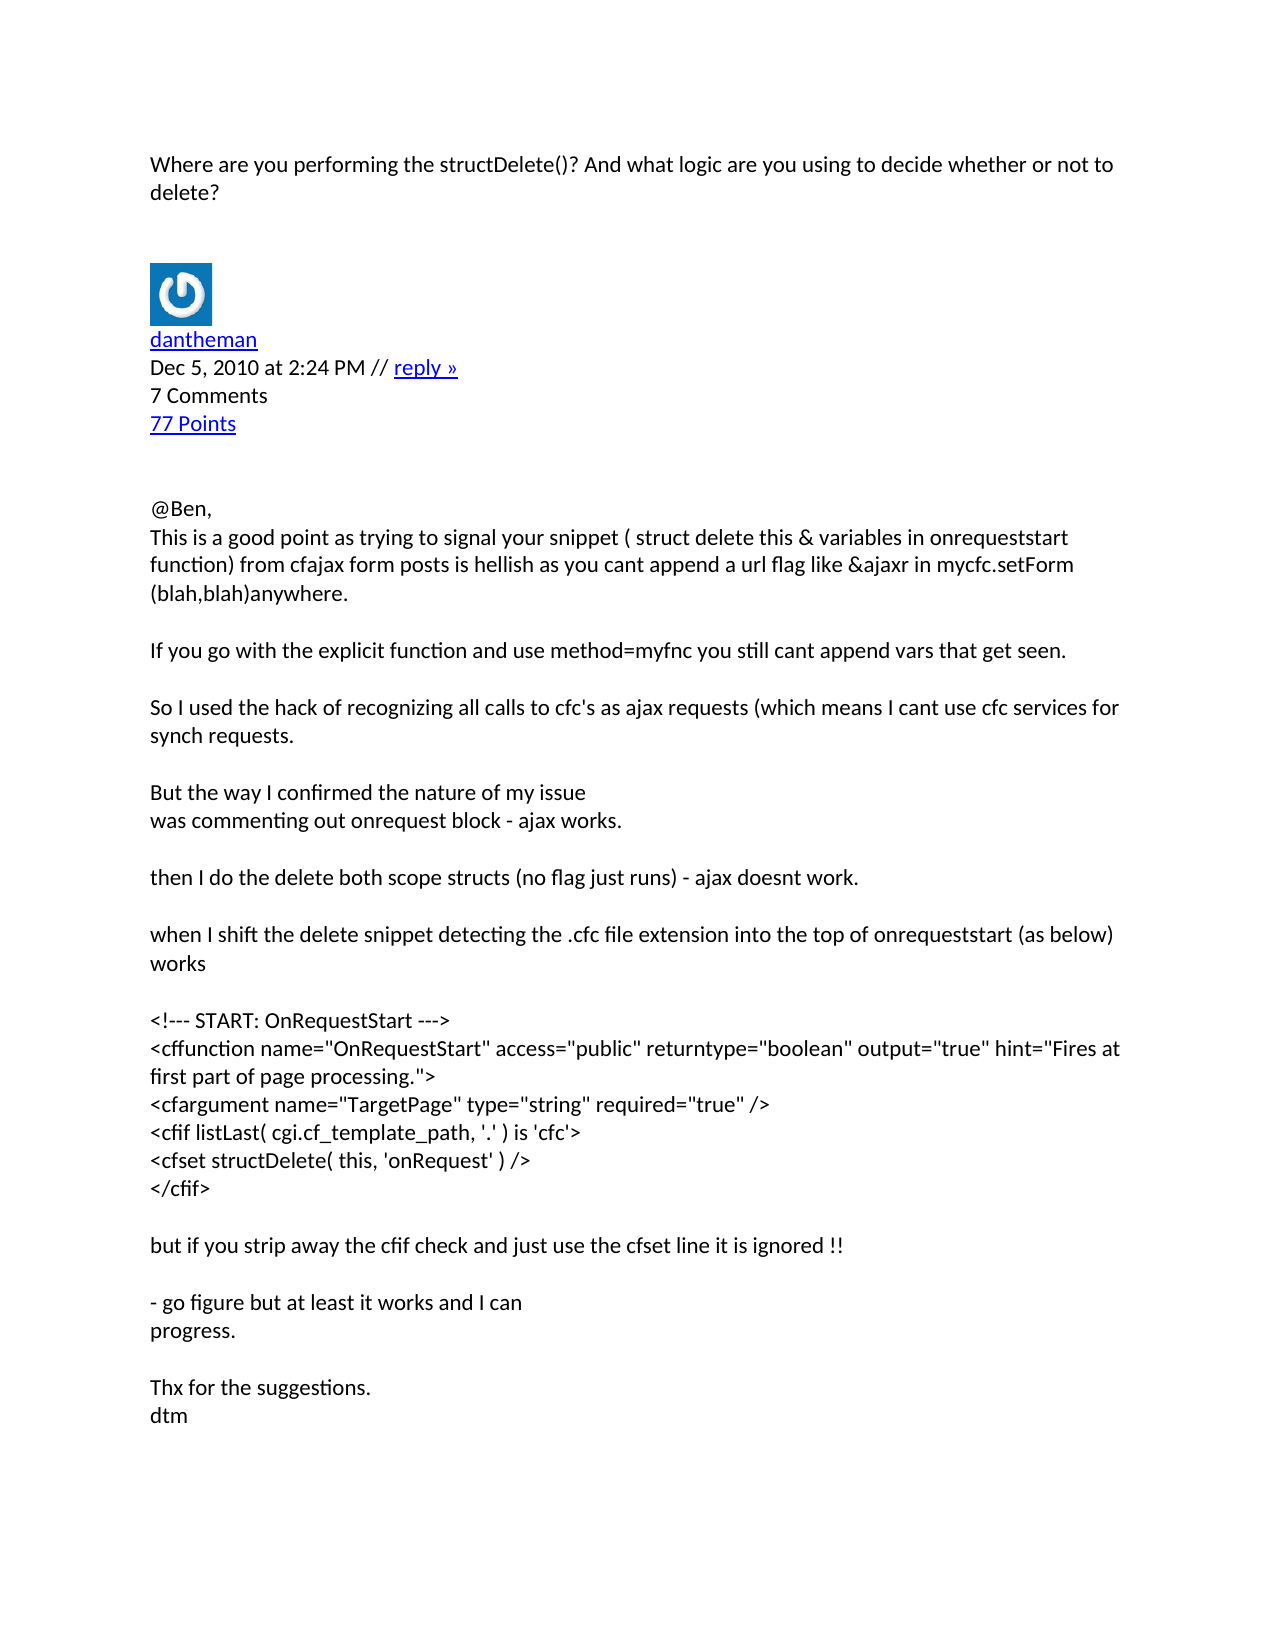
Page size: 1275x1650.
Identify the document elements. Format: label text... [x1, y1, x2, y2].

text 77 Points [150, 409, 1125, 437]
text @Ben, This is a good point as trying to signal your snippet ( struct delete this & variables in onrequeststart function) from cfajax form posts is hellish as you cant append a url flag like &ajaxr in mycfc.setForm (blah,blah)anywhere. [150, 494, 1125, 607]
text Thx for the suggestions. dtm [150, 1373, 1125, 1429]
text <!--- START: OnRequestStart ---> <cffunction name="OnRequestStart" access="public" returntype="boolean" output="true" hint="Fires at first part of page processing."> <cfargument name="TargetPage" type="string" required="true" /> <cfif listLast( cgi.cf_template_path, '.' ) is 'cfc'> <cfset structDelete( this, 'onRequest' ) /> </cfif> [150, 1006, 1125, 1202]
text but if you strip away the cfif check and just use the cfset line it is ignored !! [150, 1231, 1125, 1259]
text when I shift the delete snippet detecting the .cfc file extension into the top of onrequeststart (as below) works [150, 921, 1125, 977]
text dantheman [150, 325, 1125, 353]
text So I used the hack of recognizing all calls to cfc's as ajax requests (which means I cant use cfc services for synch requests. [150, 693, 1125, 749]
text Where are you performing the structDelete()? And what logic are you using to decide whether or not to delete? [150, 150, 1125, 206]
text 7 Comments [150, 381, 1125, 409]
text - go figure but at least it works and I can progress. [150, 1288, 1125, 1344]
picture [150, 263, 213, 326]
text If you go with the explicit function and use method=myfnc you still cant append vars that get seen. [150, 636, 1125, 664]
text Dec 5, 2010 at 2:24 PM // reply » [150, 353, 1125, 381]
text then I do the delete both scope structs (no flag just runs) - ajax doesnt work. [150, 863, 1125, 891]
text But the way I confirmed the nature of my issue was commenting out onrequest block - ajax works. [150, 778, 1125, 834]
